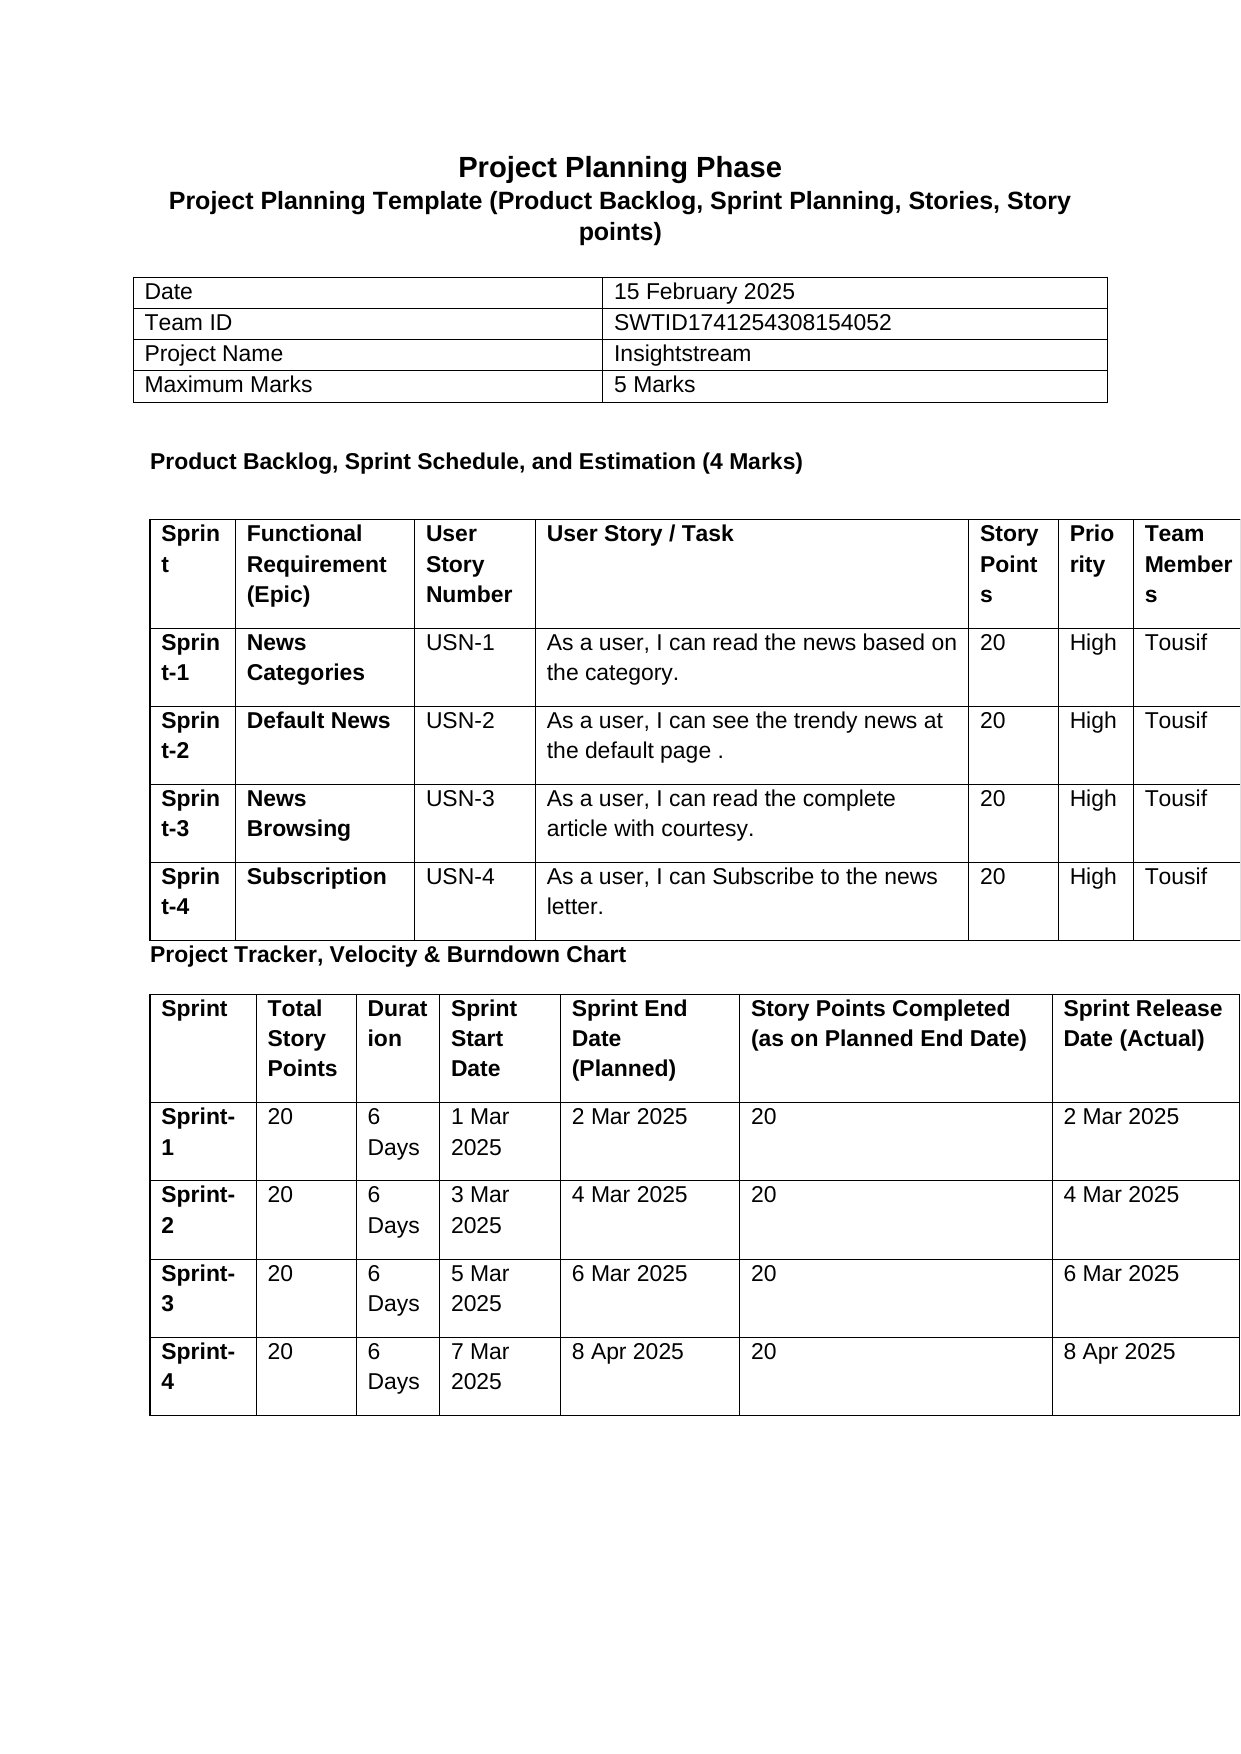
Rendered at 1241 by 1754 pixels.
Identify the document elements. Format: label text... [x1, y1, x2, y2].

table_cell Sprint-4 [151, 863, 235, 940]
table_cell 2 Mar 2025 [561, 1103, 739, 1180]
table_cell 6 Mar 2025 [561, 1260, 739, 1337]
table_cell 5 Mar 2025 [440, 1260, 560, 1337]
table_cell Subscription [236, 863, 414, 940]
table_cell 2 Mar 2025 [1053, 1103, 1239, 1180]
table_cell Sprint-1 [151, 629, 235, 706]
table_cell 20 [740, 1103, 1052, 1180]
table_header Functional Requirement (Epic) [236, 520, 414, 628]
table_header Sprint End Date (Planned) [561, 995, 739, 1102]
table_cell High [1059, 707, 1133, 784]
table_cell 20 [740, 1181, 1052, 1258]
table_cell 6 Mar 2025 [1053, 1260, 1239, 1337]
table_cell USN-2 [415, 707, 535, 784]
table_cell Project Name [134, 340, 602, 370]
text Product Backlog, Sprint Schedule, and Estimation (4 Marks) [150, 448, 1090, 474]
table_cell Sprint-4 [151, 1338, 256, 1415]
table_cell 20 [969, 629, 1058, 706]
table_cell 4 Mar 2025 [561, 1181, 739, 1258]
table_header Sprint Start Date [440, 995, 560, 1102]
table_cell 8 Apr 2025 [1053, 1338, 1239, 1415]
table_header Sprint Release Date (Actual) [1053, 995, 1239, 1102]
table_cell As a user, I can Subscribe to the news letter. [536, 863, 968, 940]
table_header Story Points [969, 520, 1058, 628]
table_cell 20 [257, 1260, 356, 1337]
table_cell Sprint-3 [151, 785, 235, 862]
table_cell Sprint-3 [151, 1260, 256, 1337]
table_header Team Members [1134, 520, 1240, 628]
table_cell Tousif [1134, 785, 1240, 862]
table_cell 20 [740, 1260, 1052, 1337]
table_cell 6 Days [357, 1181, 439, 1258]
table_cell High [1059, 863, 1133, 940]
table_cell 20 [969, 863, 1058, 940]
table_cell 4 Mar 2025 [1053, 1181, 1239, 1258]
table_cell 20 [969, 707, 1058, 784]
table_cell 3 Mar 2025 [440, 1181, 560, 1258]
table_cell 20 [740, 1338, 1052, 1415]
table_header Duration [357, 995, 439, 1102]
table_header User Story / Task [536, 520, 968, 628]
table_header Story Points Completed (as on Planned End Date) [740, 995, 1052, 1102]
table_header Total Story Points [257, 995, 356, 1102]
table_cell High [1059, 785, 1133, 862]
table_cell Tousif [1134, 629, 1240, 706]
table_cell Sprint-2 [151, 1181, 256, 1258]
table_cell As a user, I can read the complete article with courtesy. [536, 785, 968, 862]
table_cell 20 [257, 1181, 356, 1258]
table_cell Tousif [1134, 707, 1240, 784]
table_cell 5 Marks [603, 371, 1107, 402]
table_cell 6 Days [357, 1260, 439, 1337]
table_cell 1 Mar 2025 [440, 1103, 560, 1180]
table_cell News Browsing [236, 785, 414, 862]
table_header User Story Number [415, 520, 535, 628]
table_header Sprint [151, 995, 256, 1102]
table_cell USN-4 [415, 863, 535, 940]
table_cell Maximum Marks [134, 371, 602, 402]
table_cell Sprint-1 [151, 1103, 256, 1180]
table_cell 8 Apr 2025 [561, 1338, 739, 1415]
table_cell Insightstream [603, 340, 1107, 370]
table_cell USN-1 [415, 629, 535, 706]
table_cell 7 Mar 2025 [440, 1338, 560, 1415]
table_cell USN-3 [415, 785, 535, 862]
text Project Planning Template (Product Backlog, Sprint Planning, Stories, Story points) [150, 186, 1090, 246]
table_cell 20 [257, 1338, 356, 1415]
table_cell News Categories [236, 629, 414, 706]
table_cell 6 Days [357, 1338, 439, 1415]
table_header 15 February 2025 [603, 278, 1107, 308]
table_cell As a user, I can read the news based on the category. [536, 629, 968, 706]
table_cell SWTID1741254308154052 [603, 309, 1107, 339]
table_cell Tousif [1134, 863, 1240, 940]
table_cell High [1059, 629, 1133, 706]
table_cell Sprint-2 [151, 707, 235, 784]
table_cell Default News [236, 707, 414, 784]
table_cell 20 [257, 1103, 356, 1180]
table_header Sprint [151, 520, 235, 628]
table_cell As a user, I can see the trendy news at the default page . [536, 707, 968, 784]
table_cell Team ID [134, 309, 602, 339]
table_header Date [134, 278, 602, 308]
table_cell 20 [969, 785, 1058, 862]
text Project Planning Phase [150, 150, 1090, 183]
table_header Priority [1059, 520, 1133, 628]
table_cell 6 Days [357, 1103, 439, 1180]
text Project Tracker, Velocity & Burndown Chart [150, 941, 1090, 967]
